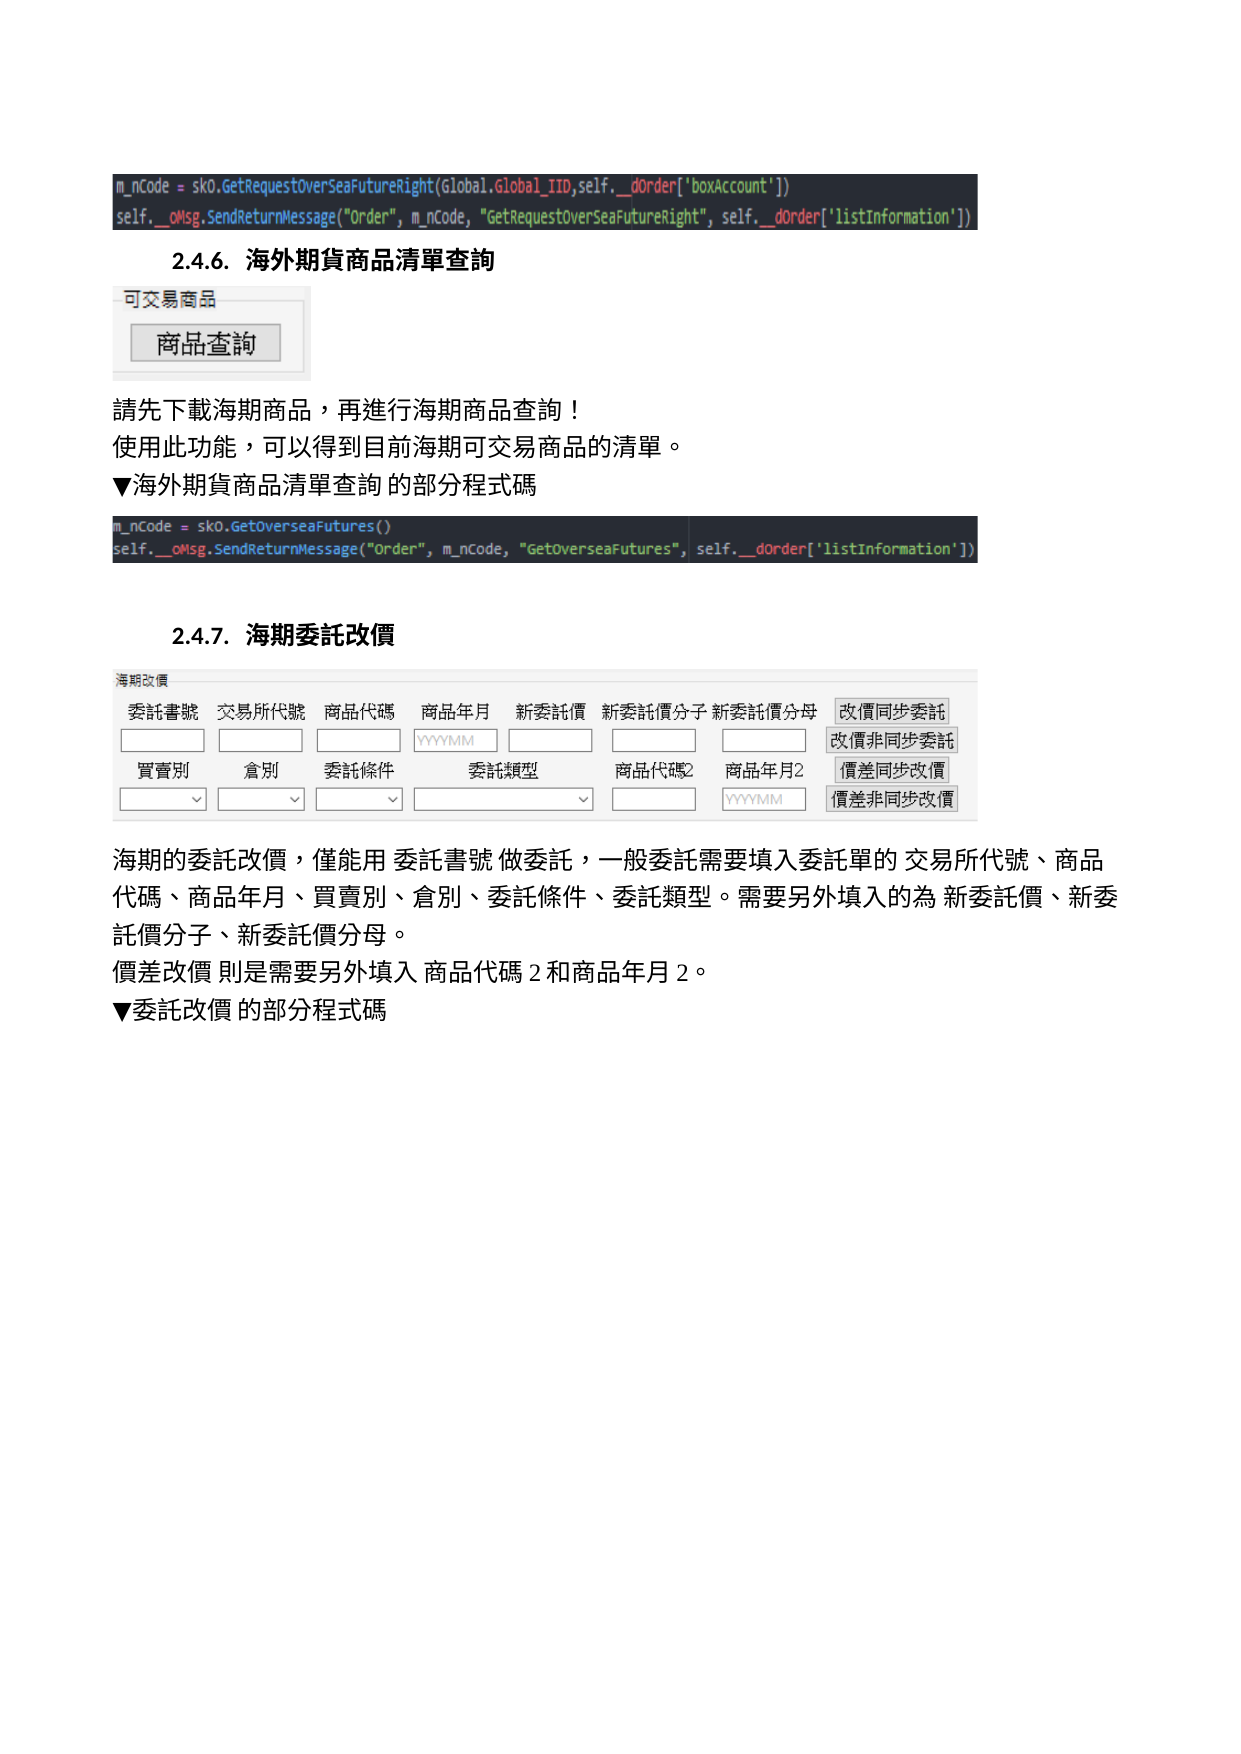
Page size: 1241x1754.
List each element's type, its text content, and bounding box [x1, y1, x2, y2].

text 使用此功能，可以得到目前海期可交易商品的清單。 [112, 427, 1128, 464]
text ▼海外期貨商品清單查詢 的部分程式碼 [112, 464, 1128, 577]
subtitle 海外期貨商品清單查詢 [172, 239, 1128, 277]
text 請先下載海期商品，再進行海期商品查詢！ [112, 389, 1128, 427]
subtitle 海期委託改價 [172, 614, 1128, 652]
text 海期的委託改價，僅能用 委託書號 做委託，一般委託需要填入委託單的 交易所代號、商品代碼、商品年月、買賣別、倉別、委託條件、委託類型。需要另外填入的為 新委託價、新委託價分子、新委託價分母。 價差改價 則是需要另外填入 商品代碼2和商品年月2。 ▼委託改價 的部分程式碼 [112, 839, 1128, 1027]
